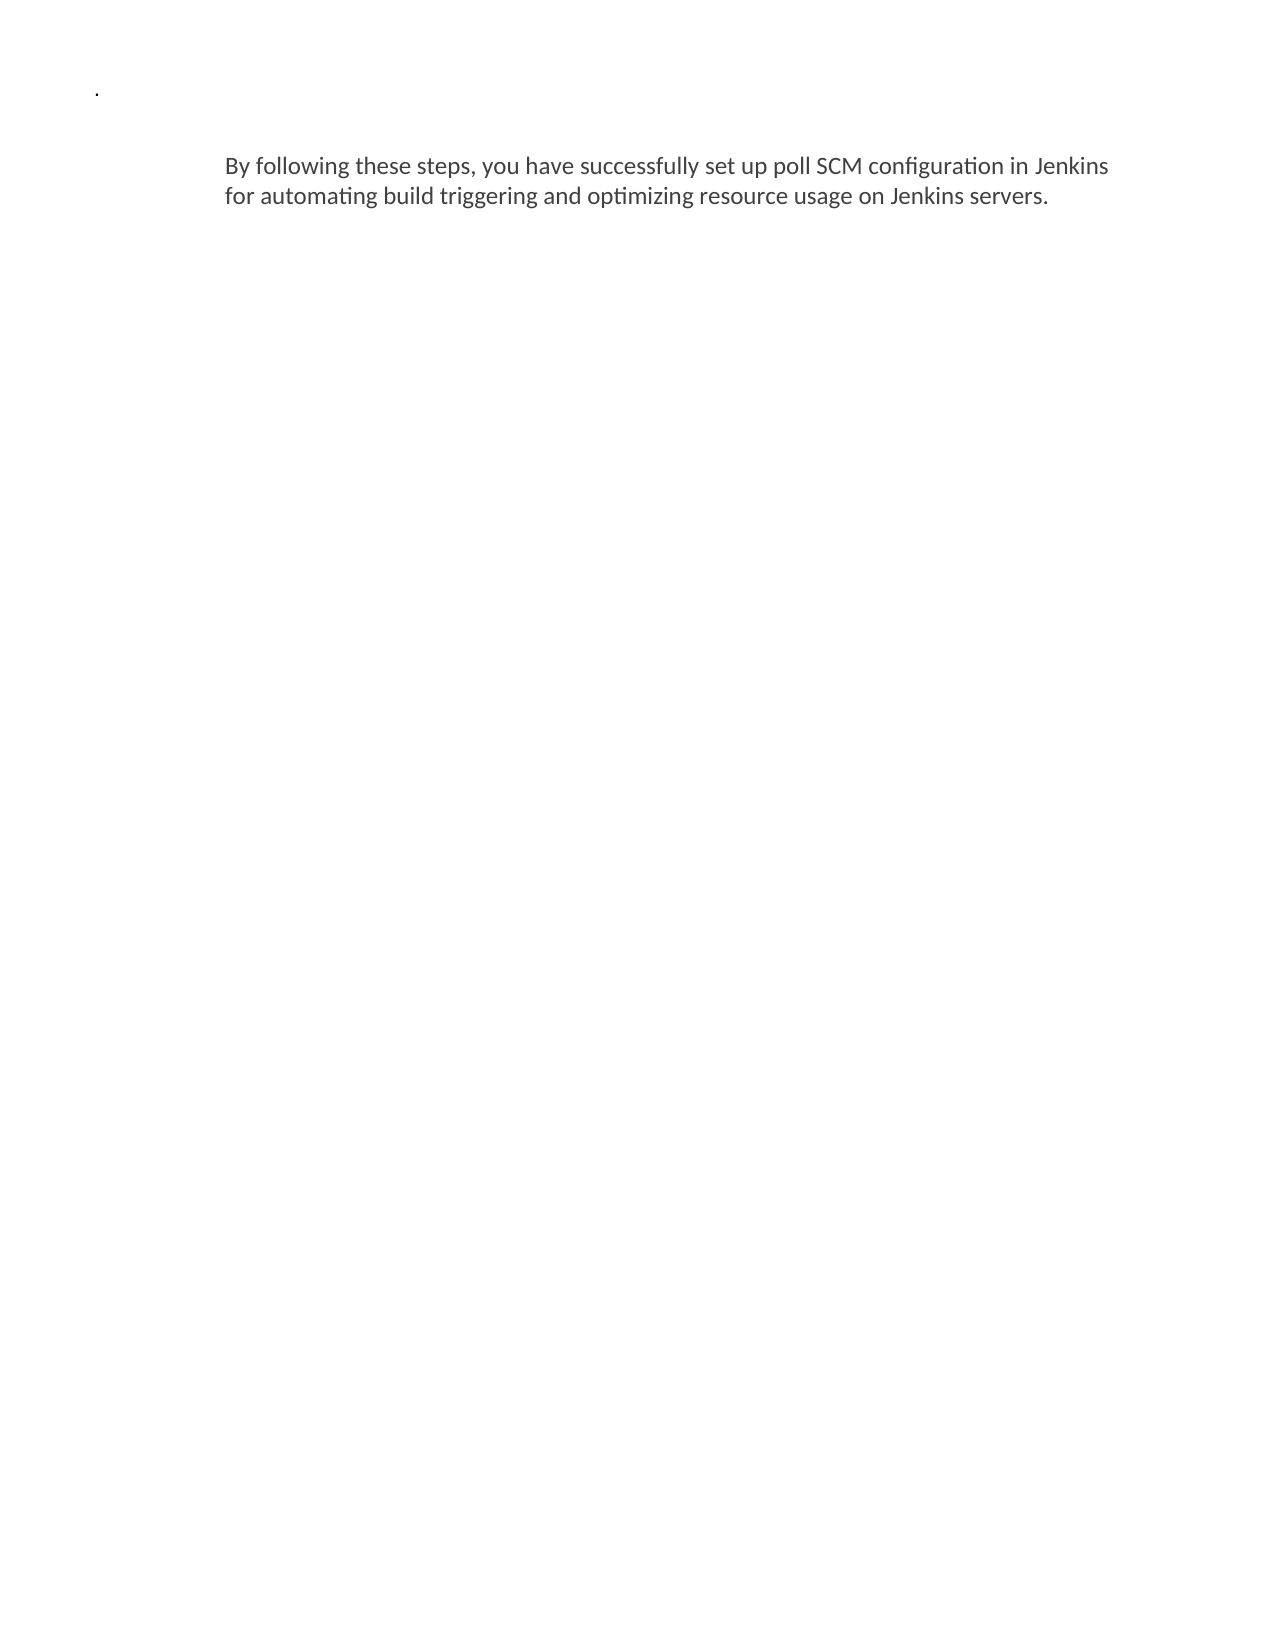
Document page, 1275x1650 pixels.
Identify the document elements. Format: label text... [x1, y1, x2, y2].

list By following these steps, you have successfully set up poll SCM configuration in Jenkins for automating build triggering and optimizing resource usage on Jenkins servers. [225, 150, 1125, 211]
